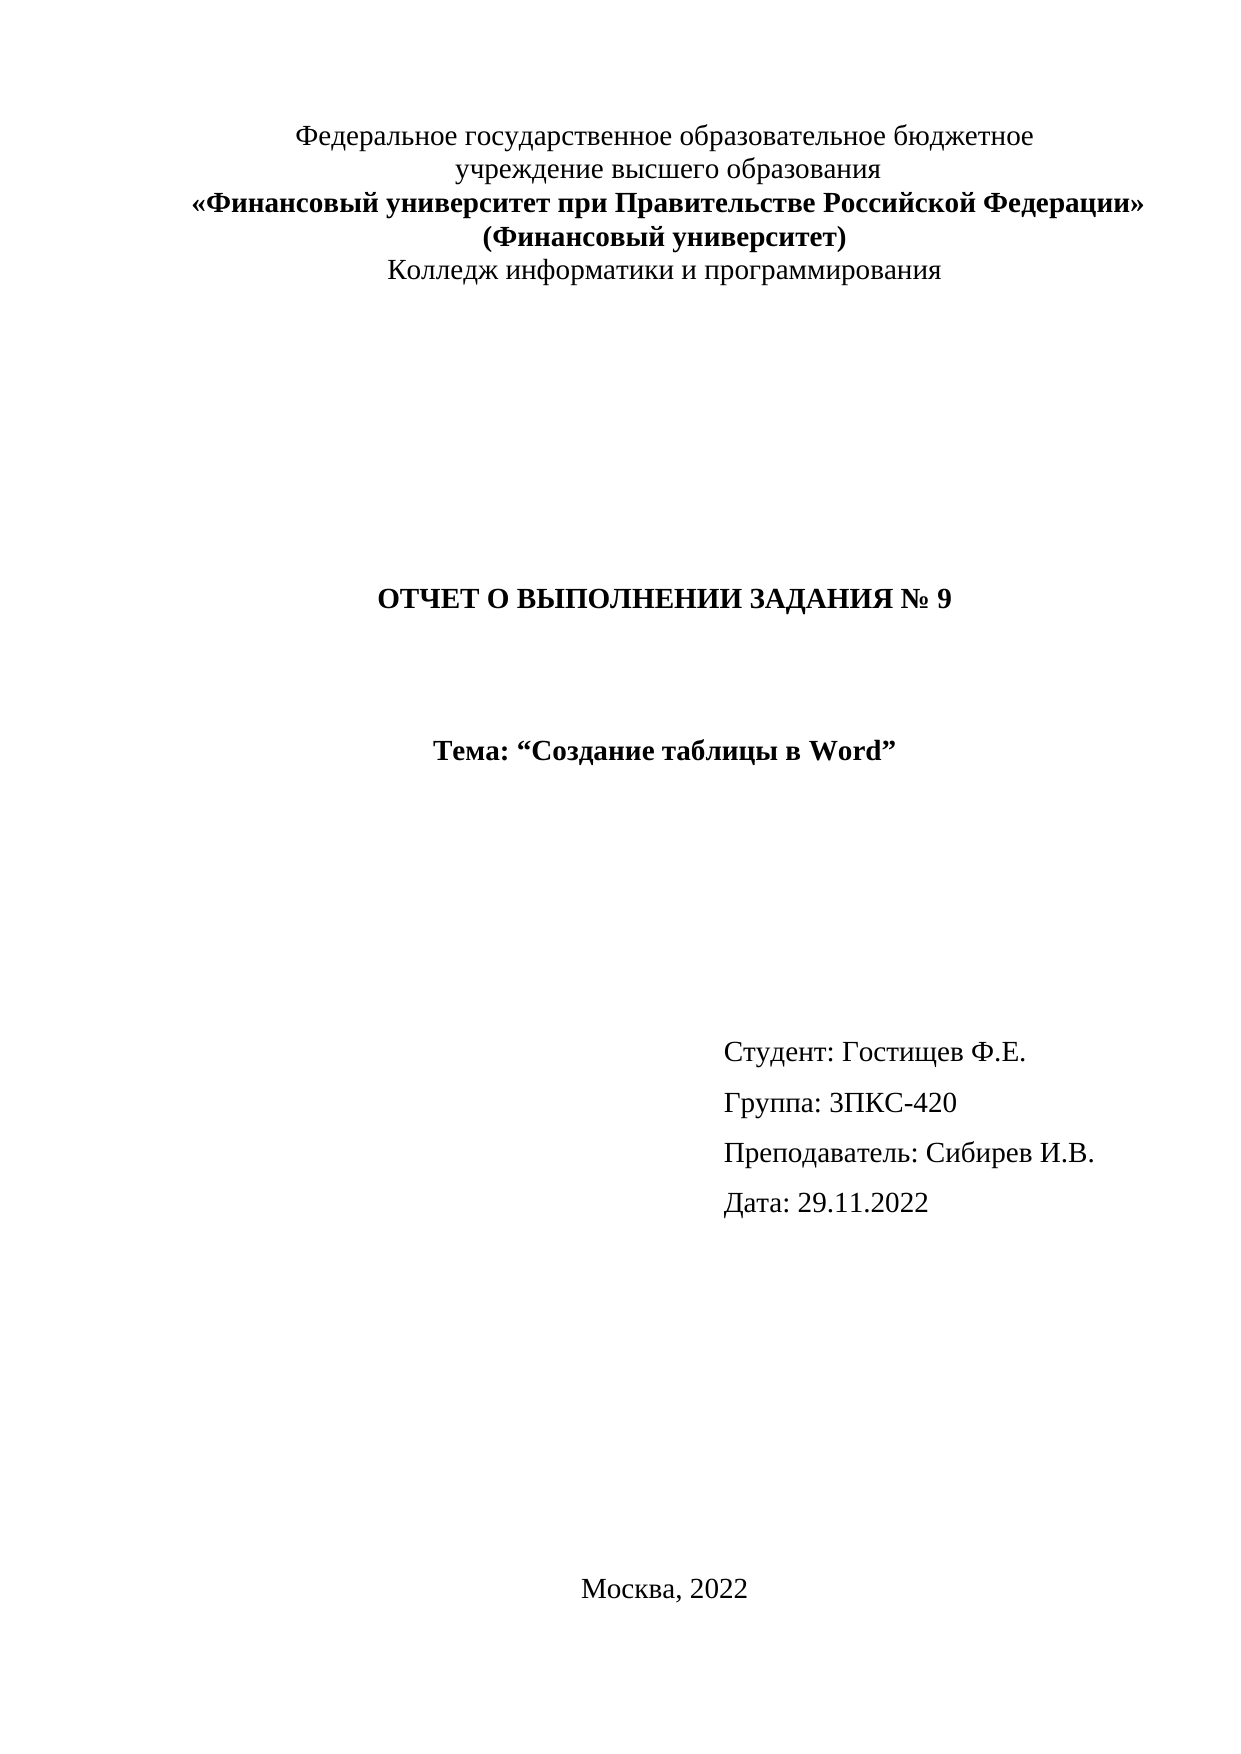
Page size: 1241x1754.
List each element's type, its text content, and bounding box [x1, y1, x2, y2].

text «Финансовый университет при Правительстве Российской Федерации» [177, 185, 1152, 219]
text Студент: Гостищев Ф.Е. [177, 1034, 1152, 1068]
text Группа: 3ПКС-420 [177, 1085, 1152, 1118]
text Федеральное государственное образовательное бюджетное [177, 118, 1152, 152]
text учреждение высшего образования [177, 152, 1152, 185]
text Колледж информатики и программирования [177, 252, 1152, 286]
text ОТЧЕТ О ВЫПОЛНЕНИИ ЗАДАНИЯ № 9 [177, 582, 1152, 615]
text Тема: “Создание таблицы в Word” [177, 733, 1152, 766]
text Преподаватель: Сибирев И.В. [177, 1135, 1152, 1169]
text Дата: 29.11.2022 [177, 1185, 1152, 1219]
text (Финансовый университет) [177, 219, 1152, 252]
text Москва, 2022 [177, 1571, 1152, 1605]
